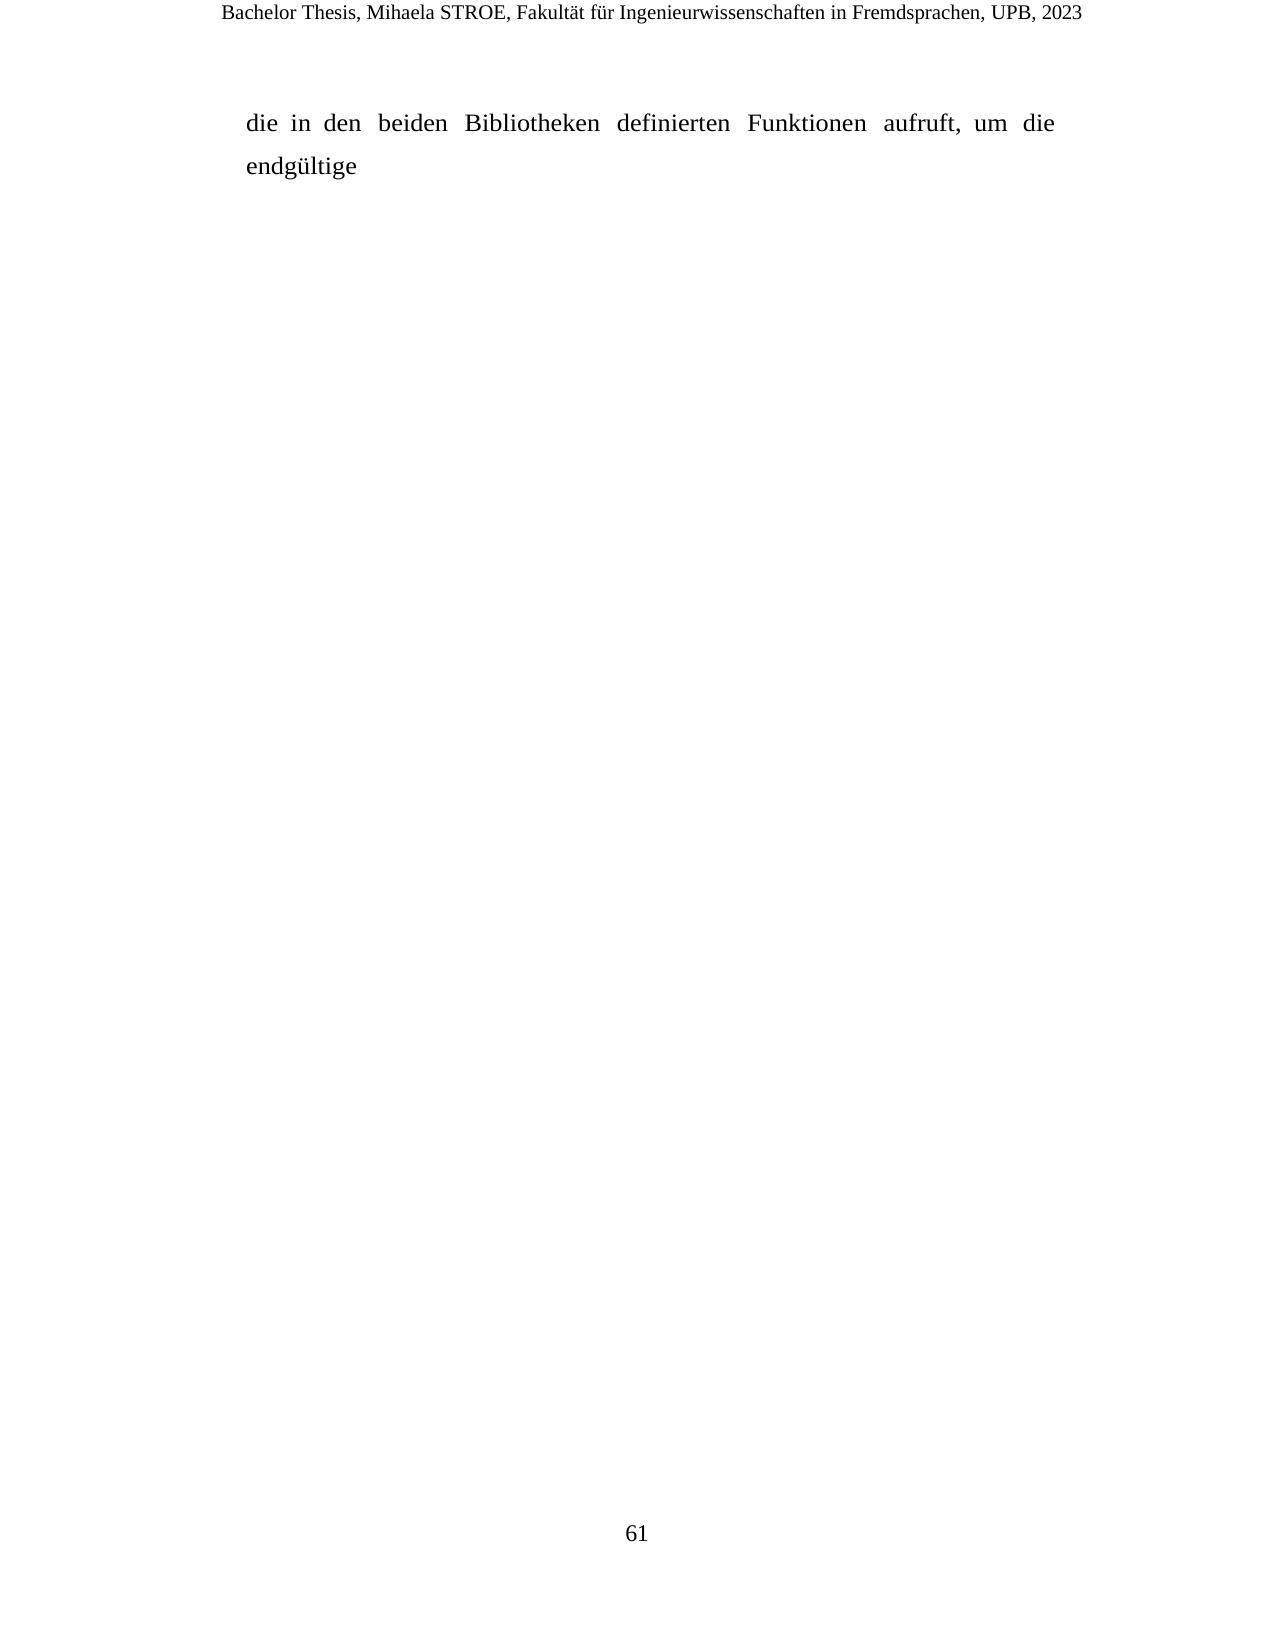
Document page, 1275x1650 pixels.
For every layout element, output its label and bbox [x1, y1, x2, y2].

list [208, 108, 1055, 179]
